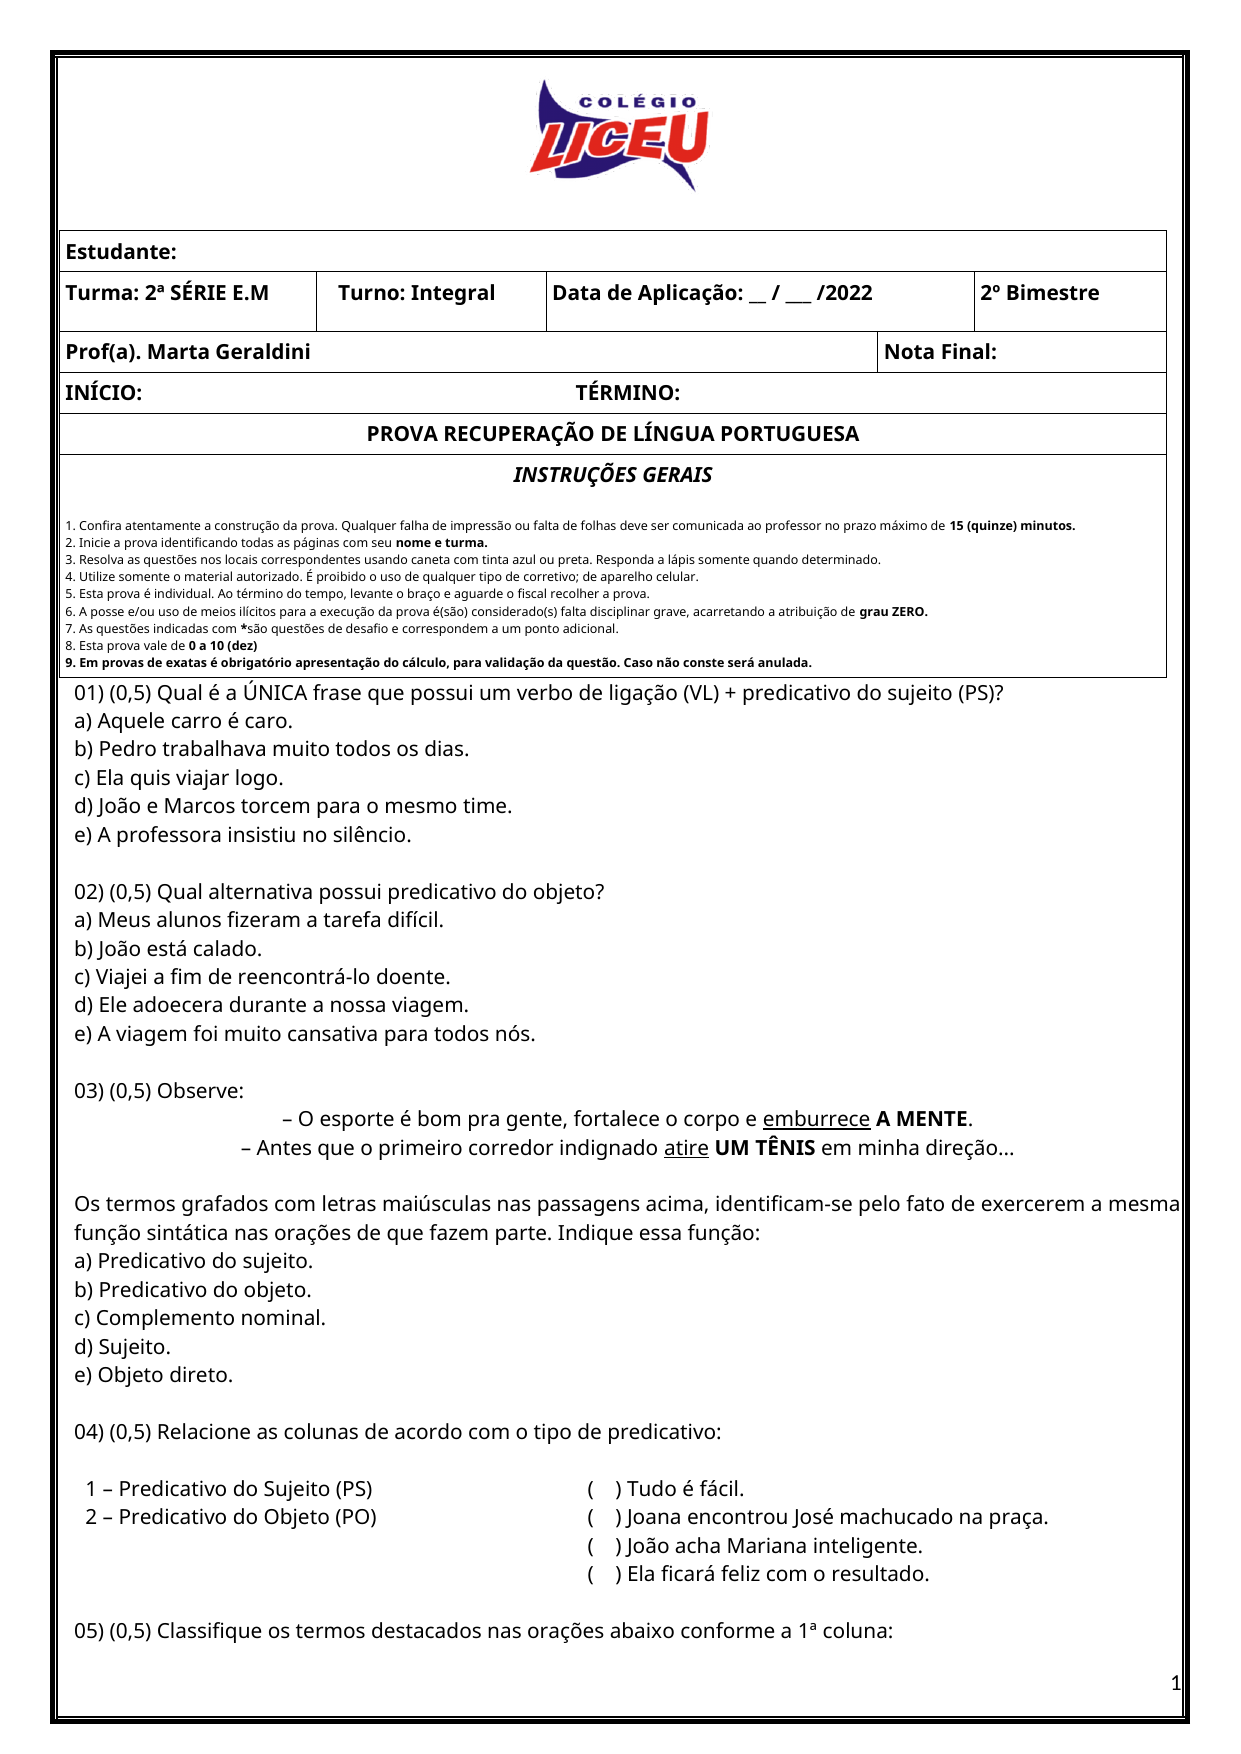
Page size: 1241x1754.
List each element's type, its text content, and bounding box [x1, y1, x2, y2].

text e) Objeto direto. [74, 1360, 1181, 1389]
text c) Viajei a fim de reencontrá-lo doente. [74, 962, 1181, 991]
text b) Predicativo do objeto. [74, 1275, 1181, 1303]
text c) Ela quis viajar logo. [74, 763, 1181, 791]
text – O esporte é bom pra gente, fortalece o corpo e emburrece A MENTE. [74, 1104, 1181, 1133]
table_header ( ) Tudo é fácil. ( ) Joana encontrou José machucado na praça. ( ) João acha Mariana inteligente. ( ) Ela ficará feliz com o resultado. [576, 1474, 1167, 1588]
text 05) (0,5) Classifique os termos destacados nas orações abaixo conforme a 1ª coluna: [74, 1616, 1181, 1644]
text c) Complemento nominal. [74, 1303, 1181, 1332]
text – Antes que o primeiro corredor indignado atire UM TÊNIS em minha direção... [74, 1133, 1181, 1161]
text 01) (0,5) Qual é a ÚNICA frase que possui um verbo de ligação (VL) + predicativo do sujeito (PS)? [74, 255, 1181, 706]
table_cell PROVA RECUPERAÇÃO DE LÍNGUA PORTUGUESA [60, 414, 1166, 453]
text b) João está calado. [74, 934, 1181, 962]
table_cell Prof(a). Marta Geraldini [60, 332, 877, 372]
table_cell Nota Final: [878, 332, 1166, 372]
table_cell Data de Aplicação: __ / ___ /2022 [547, 272, 974, 331]
table_cell Turma: 2ª SÉRIE E.M [60, 272, 316, 331]
picture [519, 70, 719, 196]
text a) Predicativo do sujeito. [74, 1246, 1181, 1275]
text d) João e Marcos torcem para o mesmo time. [74, 791, 1181, 820]
text 04) (0,5) Relacione as colunas de acordo com o tipo de predicativo: [74, 1417, 1181, 1446]
text 02) (0,5) Qual alternativa possui predicativo do objeto? [74, 877, 1181, 905]
table_cell INSTRUÇÕES GERAIS 1. Confira atentamente a construção da prova. Qualquer falha de impressão ou falta de folhas deve ser comunicada ao professor no prazo máximo de 15 (quinze) minutos. 2. Inicie a prova identificando todas as páginas com seu nome e turma. 3. Resolva as questões nos locais correspondentes usando caneta com tinta azul ou preta. Responda a lápis somente quando determinado. 4. Utilize somente o material autorizado. É proibido o uso de qualquer tipo de corretivo; de aparelho celular. 5. Esta prova é individual. Ao término do tempo, levante o braço e aguarde o fiscal recolher a prova. 6. A posse e/ou uso de meios ilícitos para a execução da prova é(são) considerado(s) falta disciplinar grave, acarretando a atribuição de grau ZERO. 7. As questões indicadas com *são questões de desafio e correspondem a um ponto adicional. 8. Esta prova vale de 0 a 10 (dez) 9. Em provas de exatas é obrigatório apresentação do cálculo, para validação da questão. Caso não conste será anulada. [60, 455, 1166, 677]
table_cell 2º Bimestre [975, 272, 1166, 331]
table_cell Turno: Integral [317, 272, 546, 331]
text Os termos grafados com letras maiúsculas nas passagens acima, identificam-se pelo fato de exercerem a mesma função sintática nas orações de que fazem parte. Indique essa função: [74, 1189, 1181, 1246]
text a) Meus alunos fizeram a tarefa difícil. [74, 905, 1181, 934]
text e) A professora insistiu no silêncio. [74, 820, 1181, 848]
text 03) (0,5) Observe: [74, 1076, 1181, 1104]
table_header 1 – Predicativo do Sujeito (PS) 2 – Predicativo do Objeto (PO) [74, 1474, 576, 1588]
table_cell INÍCIO: TÉRMINO: [60, 373, 1166, 413]
text b) Pedro trabalhava muito todos os dias. [74, 734, 1181, 763]
table_header Estudante: [60, 231, 1166, 271]
text d) Sujeito. [74, 1332, 1181, 1360]
text e) A viagem foi muito cansativa para todos nós. [74, 1019, 1181, 1047]
text a) Aquele carro é caro. [74, 706, 1181, 734]
text d) Ele adoecera durante a nossa viagem. [74, 991, 1181, 1019]
